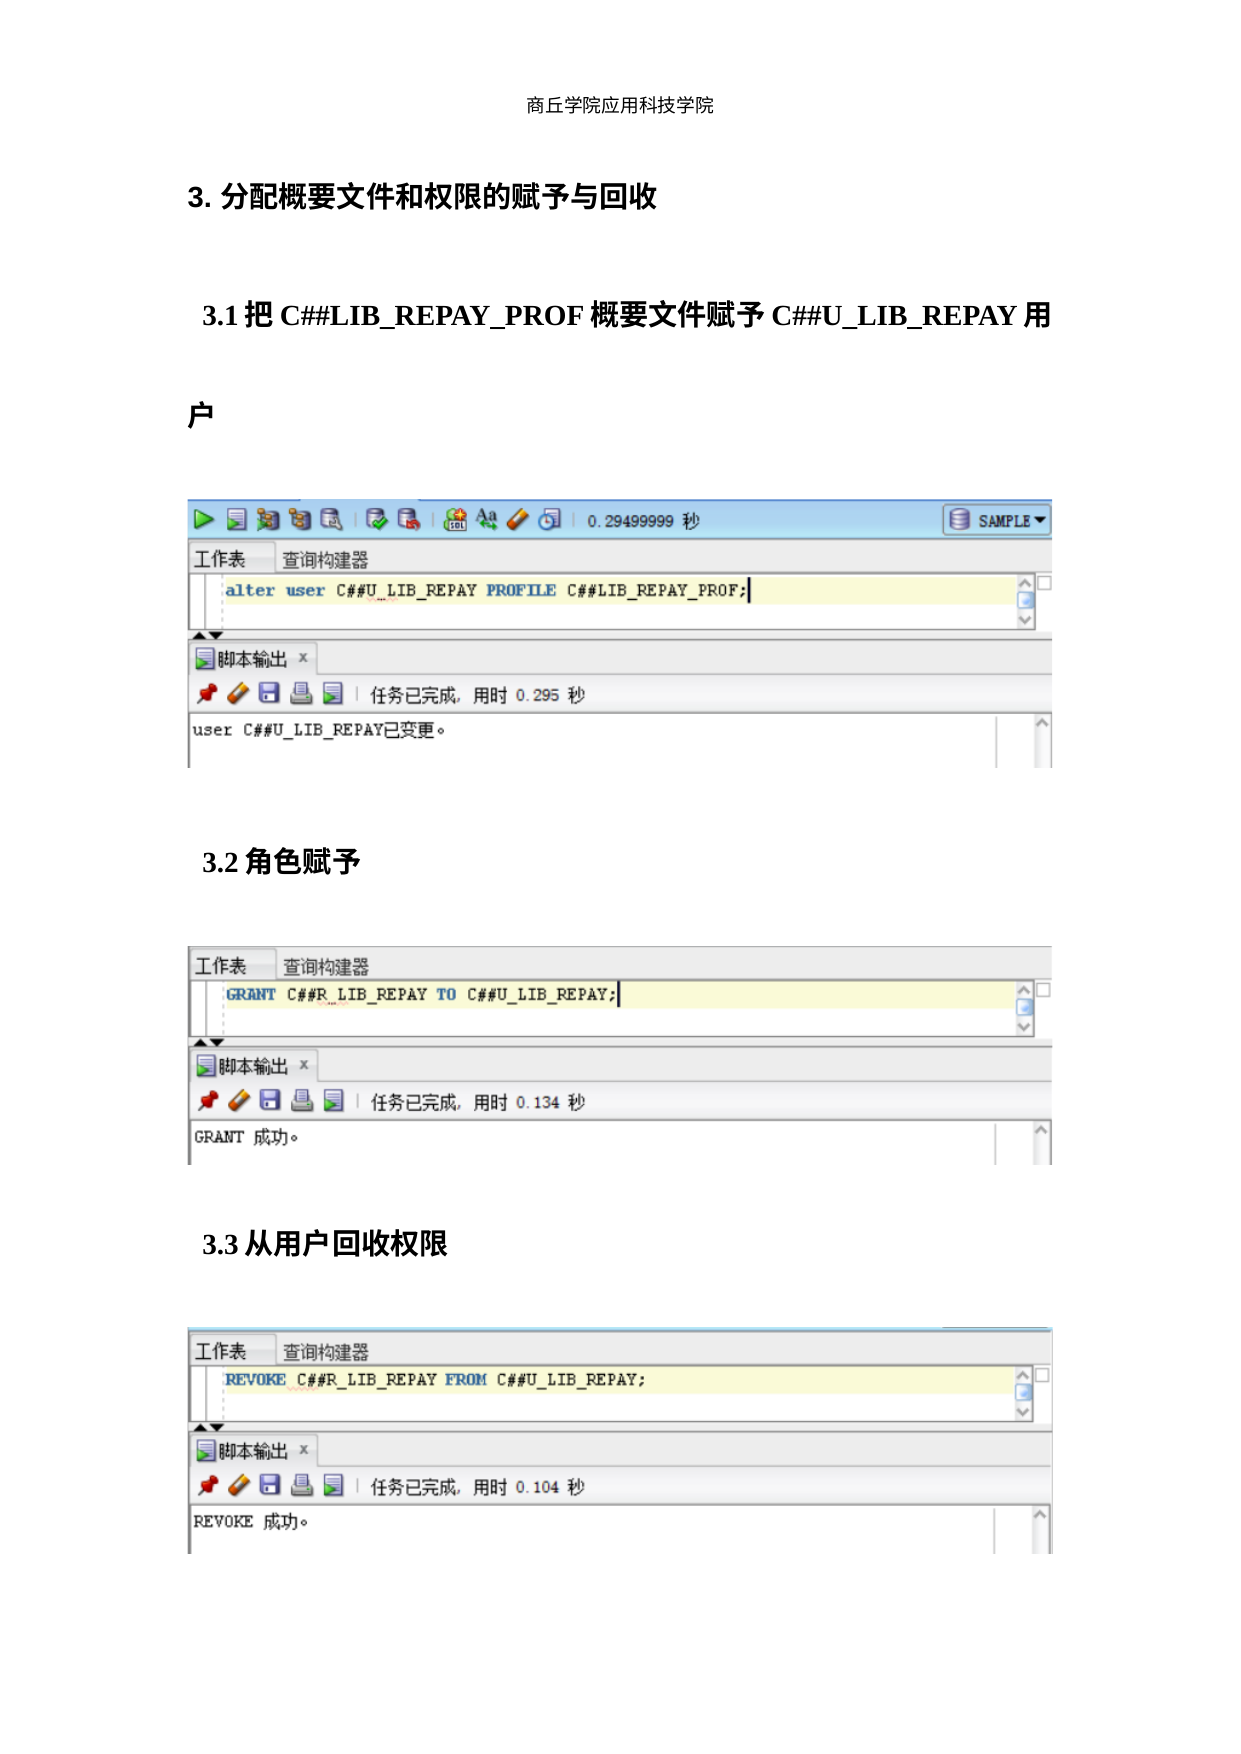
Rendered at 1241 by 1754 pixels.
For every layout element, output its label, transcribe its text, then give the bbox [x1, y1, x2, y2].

subtitle 3.1把C##LIB_REPAY_PROF概要文件赋予C##U_LIB_REPAY用户 [187, 280, 1053, 446]
subtitle 3.3从用户回收权限 [187, 1209, 1053, 1274]
picture [187, 1327, 1053, 1554]
subtitle 3.2角色赋予 [187, 827, 1053, 892]
picture [187, 499, 1053, 768]
subtitle 分配概要文件和权限的赋予与回收 [187, 162, 1053, 227]
picture [187, 946, 1053, 1165]
